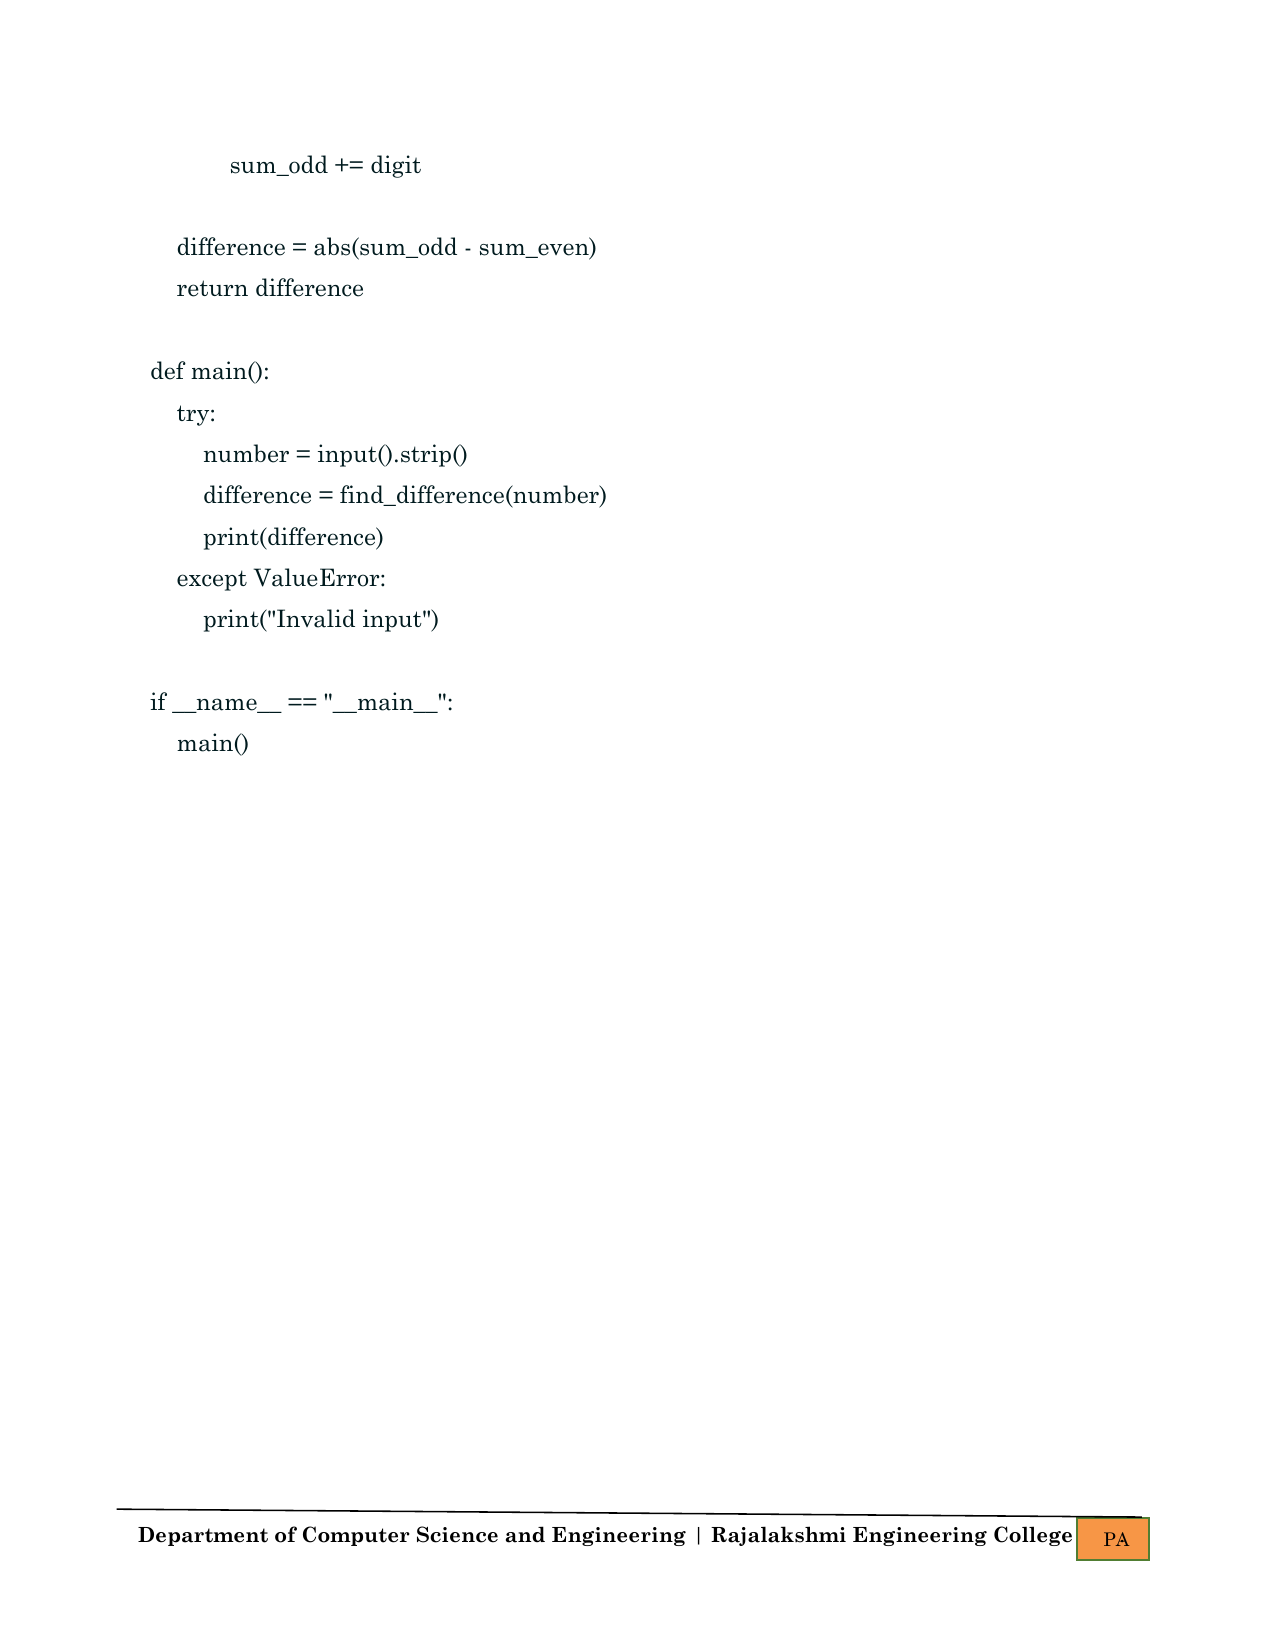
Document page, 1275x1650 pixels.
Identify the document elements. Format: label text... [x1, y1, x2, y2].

text difference = find_difference(number) [150, 480, 1125, 509]
text number = input().strip() [150, 439, 1125, 467]
text main() [150, 728, 1125, 757]
text return difference [150, 273, 1125, 302]
text difference = abs(sum_odd - sum_even) [150, 232, 1125, 261]
text except ValueError: [150, 563, 1125, 592]
text if __name__ == "__main__": [150, 687, 1125, 716]
text print(difference) [150, 521, 1125, 550]
text print("Invalid input") [150, 604, 1125, 633]
text def main(): [150, 356, 1125, 385]
text sum_odd += digit [150, 150, 1125, 179]
text try: [150, 397, 1125, 426]
